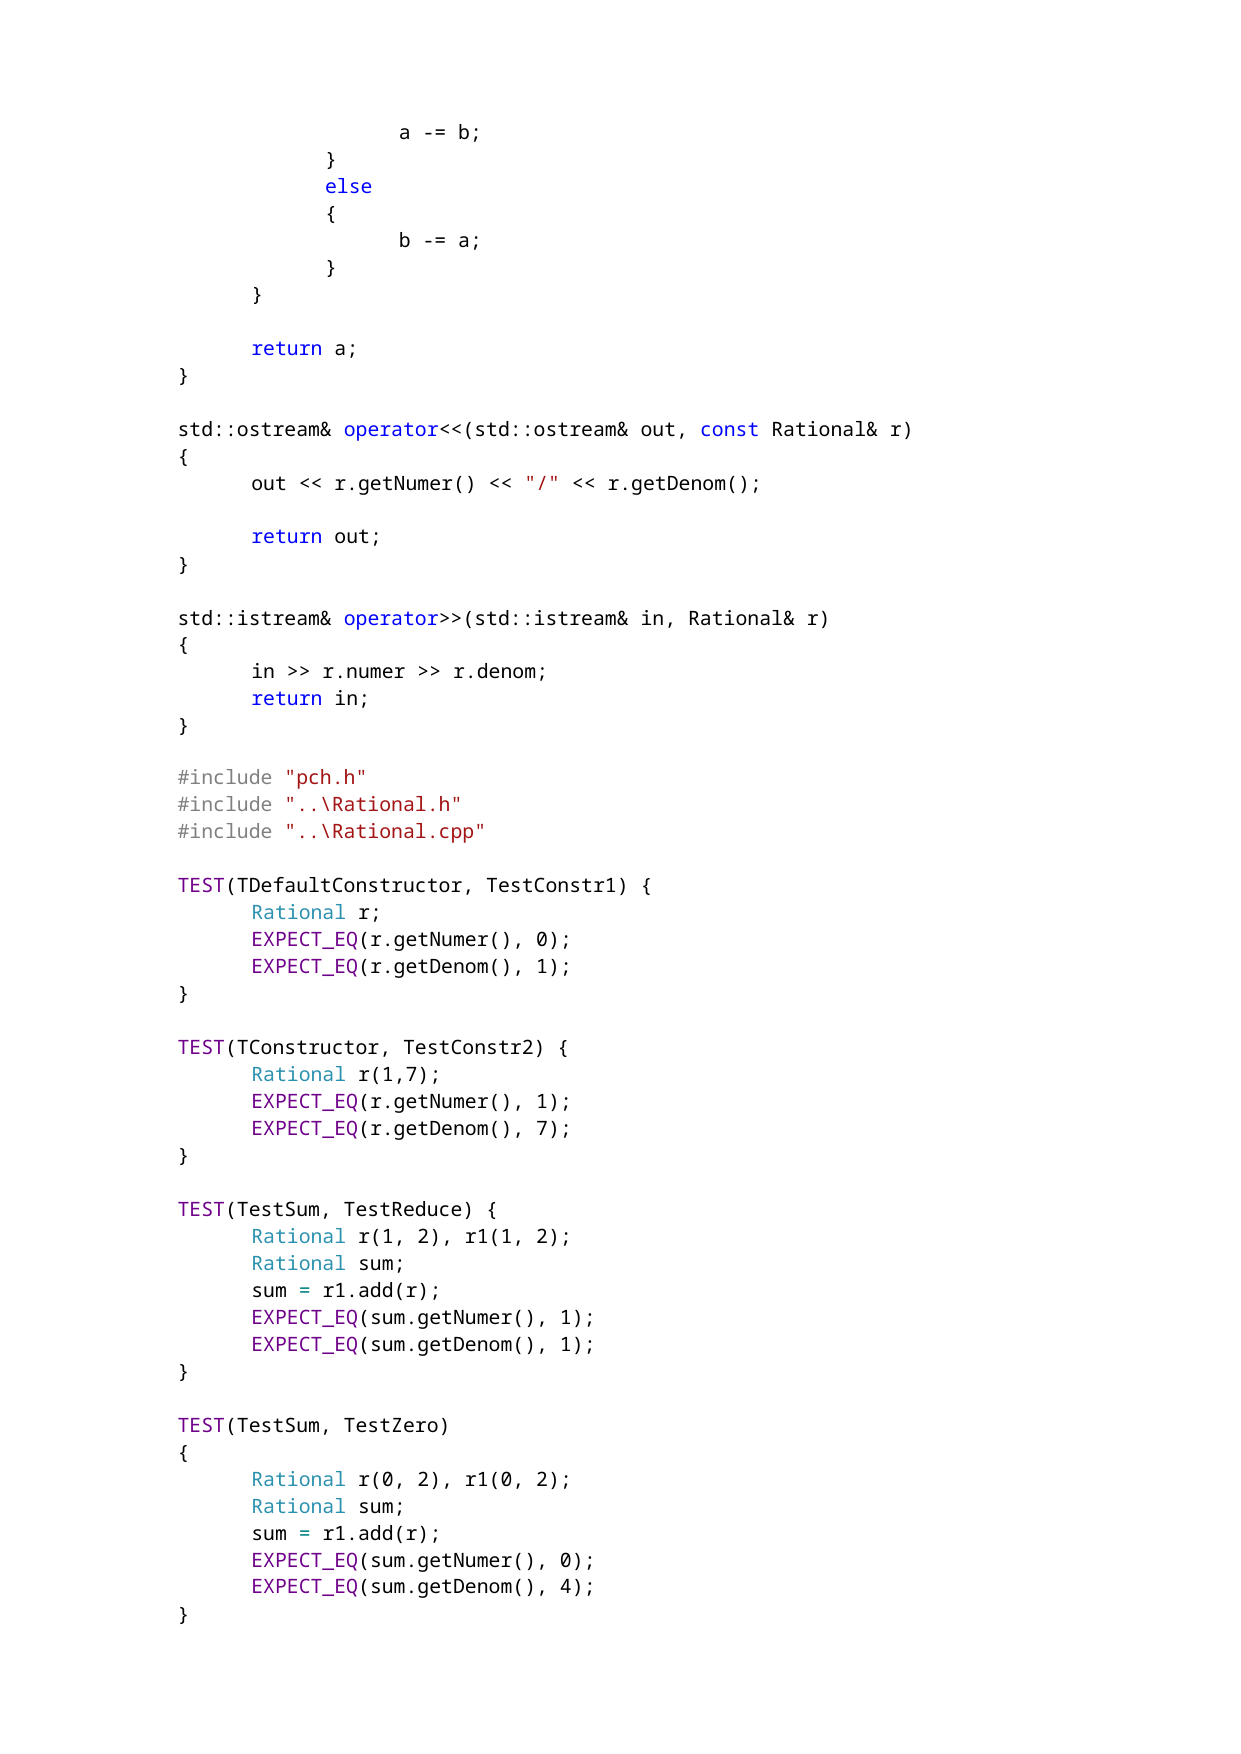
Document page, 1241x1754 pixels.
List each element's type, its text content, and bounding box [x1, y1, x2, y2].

text return a; [177, 334, 1152, 361]
text Rational sum; [177, 1492, 1152, 1519]
text Rational r(1, 2), r1(1, 2); [177, 1222, 1152, 1249]
text } [177, 253, 1152, 280]
text a -= b; [177, 118, 1152, 145]
text { [177, 631, 1152, 658]
text in >> r.numer >> r.denom; [177, 658, 1152, 685]
text #include "..\Rational.cpp" [177, 817, 1152, 844]
text TEST(TestSum, TestZero) [177, 1411, 1152, 1438]
text { [177, 199, 1152, 226]
text } [177, 1600, 1152, 1627]
text } [177, 712, 1152, 739]
text Rational r(1,7); [177, 1060, 1152, 1087]
text EXPECT_EQ(r.getDenom(), 7); [177, 1114, 1152, 1141]
text } [177, 1141, 1152, 1168]
text } [177, 145, 1152, 172]
text } [177, 1357, 1152, 1384]
text EXPECT_EQ(r.getDenom(), 1); [177, 952, 1152, 979]
text } [177, 550, 1152, 577]
text EXPECT_EQ(r.getNumer(), 0); [177, 925, 1152, 952]
text std::istream& operator>>(std::istream& in, Rational& r) [177, 604, 1152, 631]
text TEST(TestSum, TestReduce) { [177, 1195, 1152, 1222]
text EXPECT_EQ(sum.getNumer(), 0); [177, 1546, 1152, 1573]
text EXPECT_EQ(r.getNumer(), 1); [177, 1087, 1152, 1114]
text Rational sum; [177, 1249, 1152, 1276]
text { [177, 442, 1152, 469]
text else [177, 172, 1152, 199]
text sum = r1.add(r); [177, 1519, 1152, 1546]
text } [177, 361, 1152, 388]
text EXPECT_EQ(sum.getNumer(), 1); [177, 1303, 1152, 1330]
text return out; [177, 523, 1152, 550]
text } [177, 280, 1152, 307]
text { [177, 1438, 1152, 1465]
text Rational r(0, 2), r1(0, 2); [177, 1465, 1152, 1492]
text EXPECT_EQ(sum.getDenom(), 1); [177, 1330, 1152, 1357]
text Rational r; [177, 898, 1152, 925]
text std::ostream& operator<<(std::ostream& out, const Rational& r) [177, 415, 1152, 442]
text sum = r1.add(r); [177, 1276, 1152, 1303]
text } [177, 979, 1152, 1006]
text TEST(TConstructor, TestConstr2) { [177, 1033, 1152, 1060]
text out << r.getNumer() << "/" << r.getDenom(); [177, 469, 1152, 496]
text EXPECT_EQ(sum.getDenom(), 4); [177, 1573, 1152, 1600]
text #include "pch.h" [177, 763, 1152, 790]
text b -= a; [177, 226, 1152, 253]
text TEST(TDefaultConstructor, TestConstr1) { [177, 871, 1152, 898]
text return in; [177, 685, 1152, 712]
text #include "..\Rational.h" [177, 790, 1152, 817]
